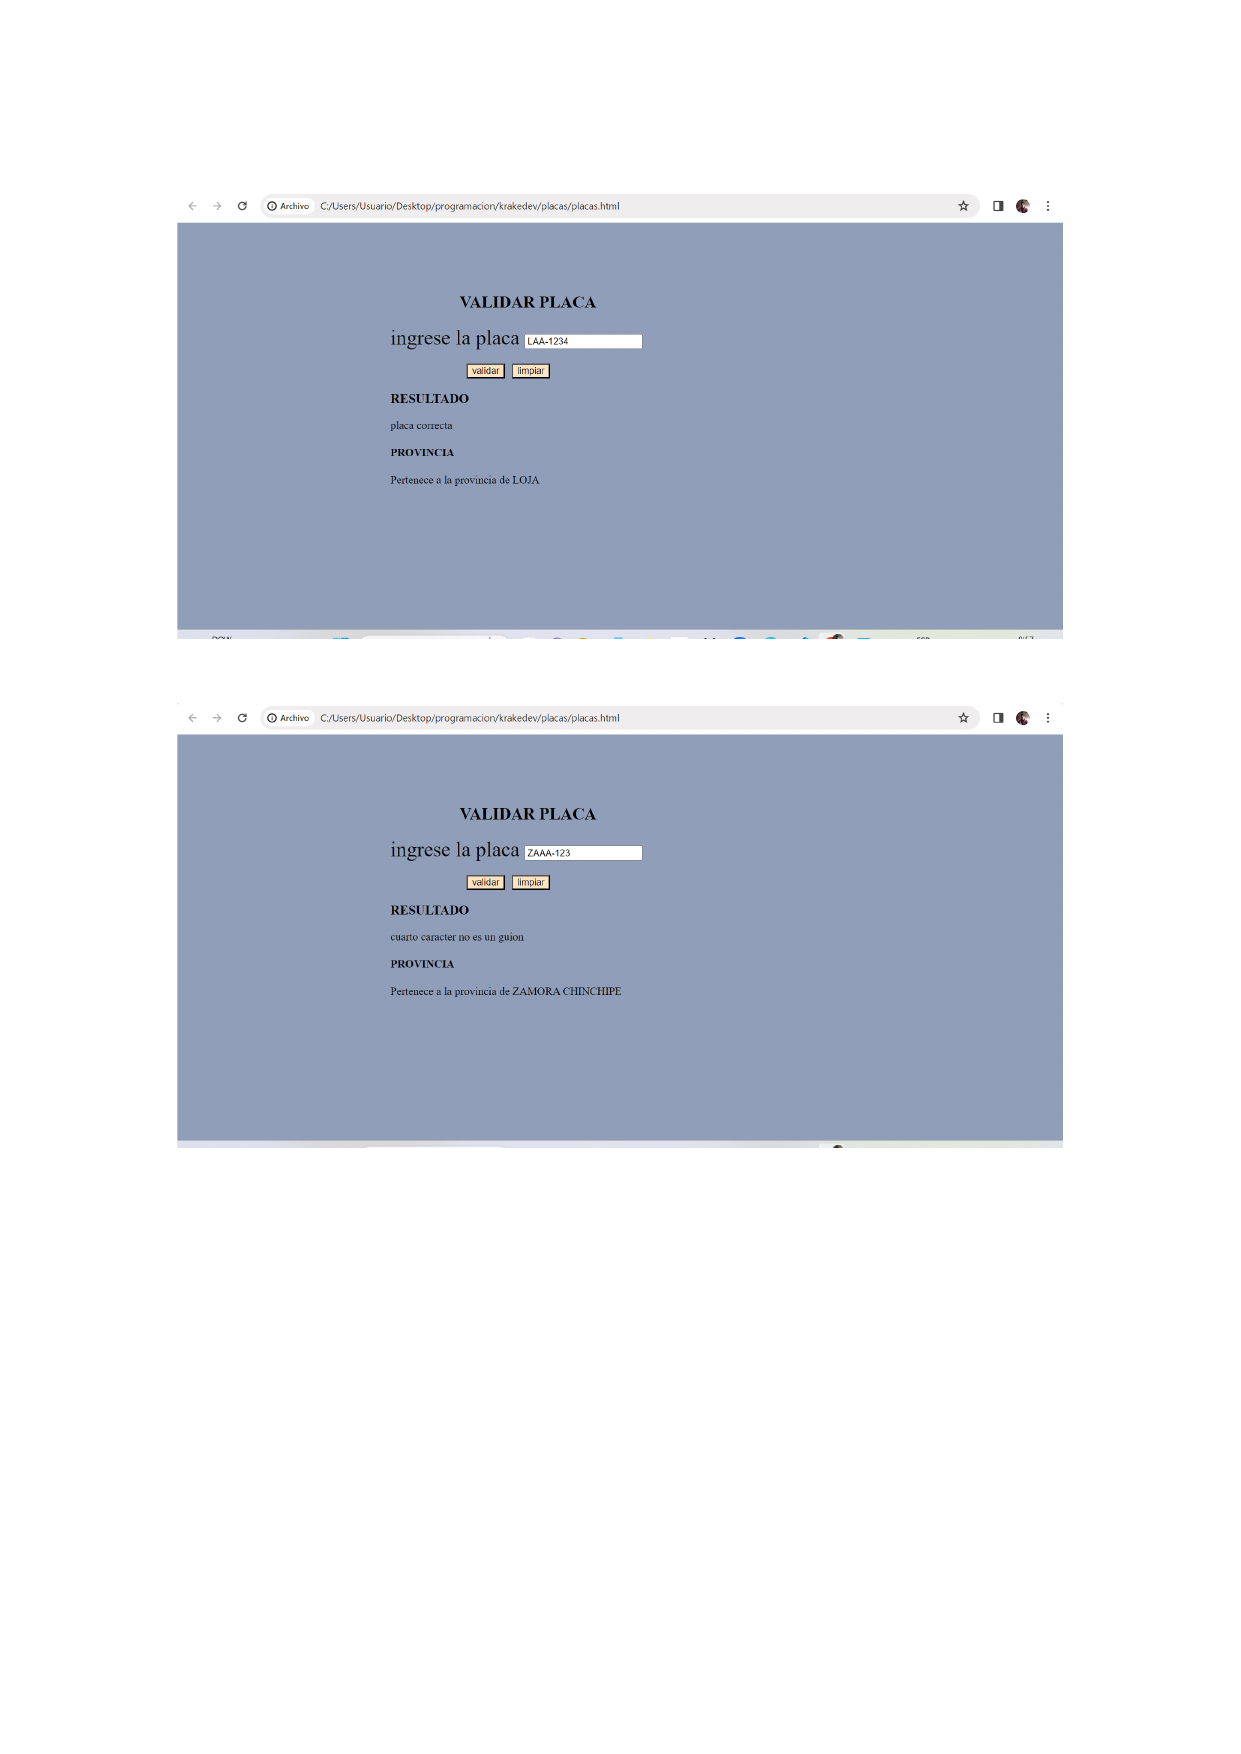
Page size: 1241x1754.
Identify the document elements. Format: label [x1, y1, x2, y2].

picture [177, 194, 1063, 639]
picture [177, 703, 1063, 1148]
